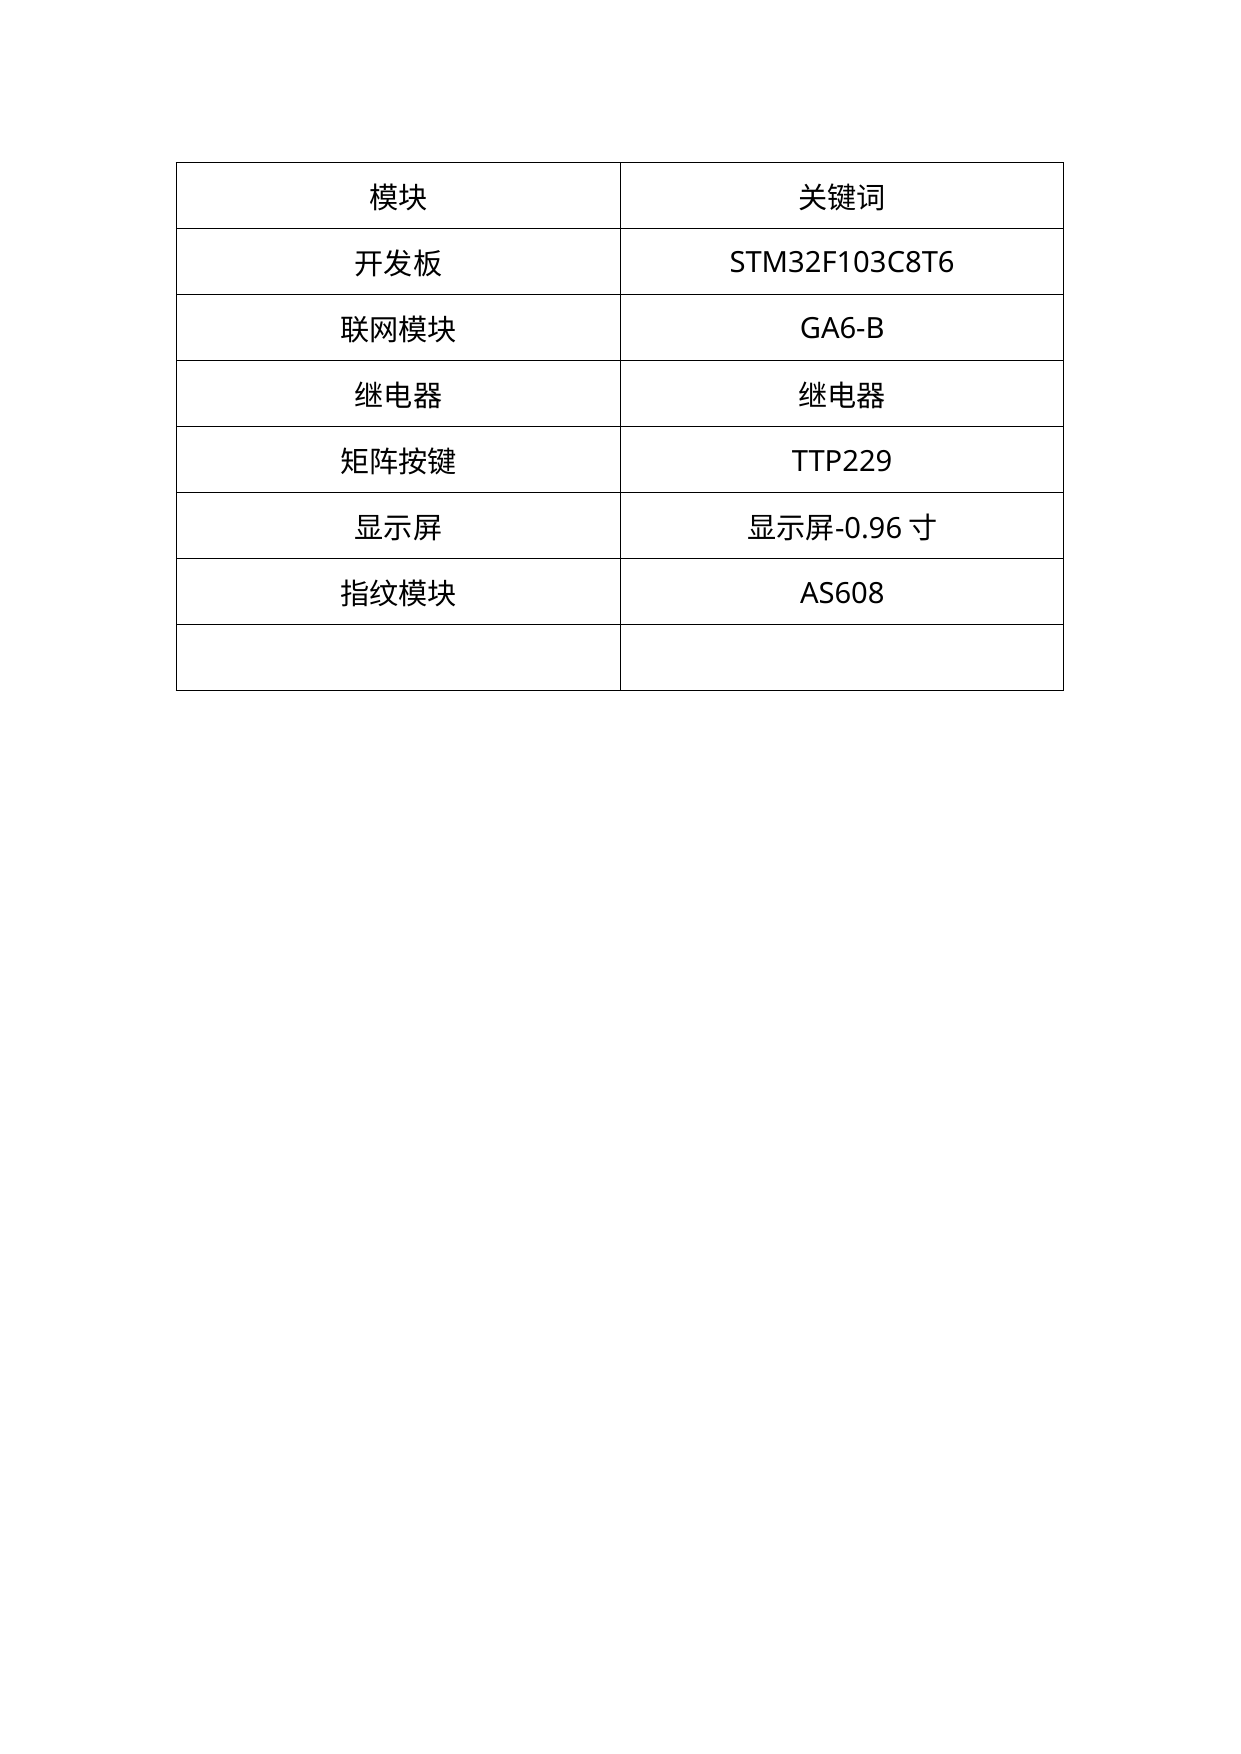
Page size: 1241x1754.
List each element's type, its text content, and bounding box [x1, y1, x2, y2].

table_header 模块 [177, 163, 620, 228]
table_cell 指纹模块 [177, 559, 620, 624]
table_cell TTP229 [621, 427, 1063, 492]
table_cell 显示屏-0.96寸 [621, 493, 1063, 558]
table_cell AS608 [621, 559, 1063, 624]
table_header 关键词 [621, 163, 1063, 228]
table_cell [621, 625, 1063, 690]
table_cell STM32F103C8T6 [621, 229, 1063, 294]
table_cell 联网模块 [177, 295, 620, 360]
table_cell 继电器 [621, 361, 1063, 426]
table_cell 矩阵按键 [177, 427, 620, 492]
table_cell 显示屏 [177, 493, 620, 558]
table_cell GA6-B [621, 295, 1063, 360]
table_cell 继电器 [177, 361, 620, 426]
table_cell 开发板 [177, 229, 620, 294]
table_cell [177, 625, 620, 690]
